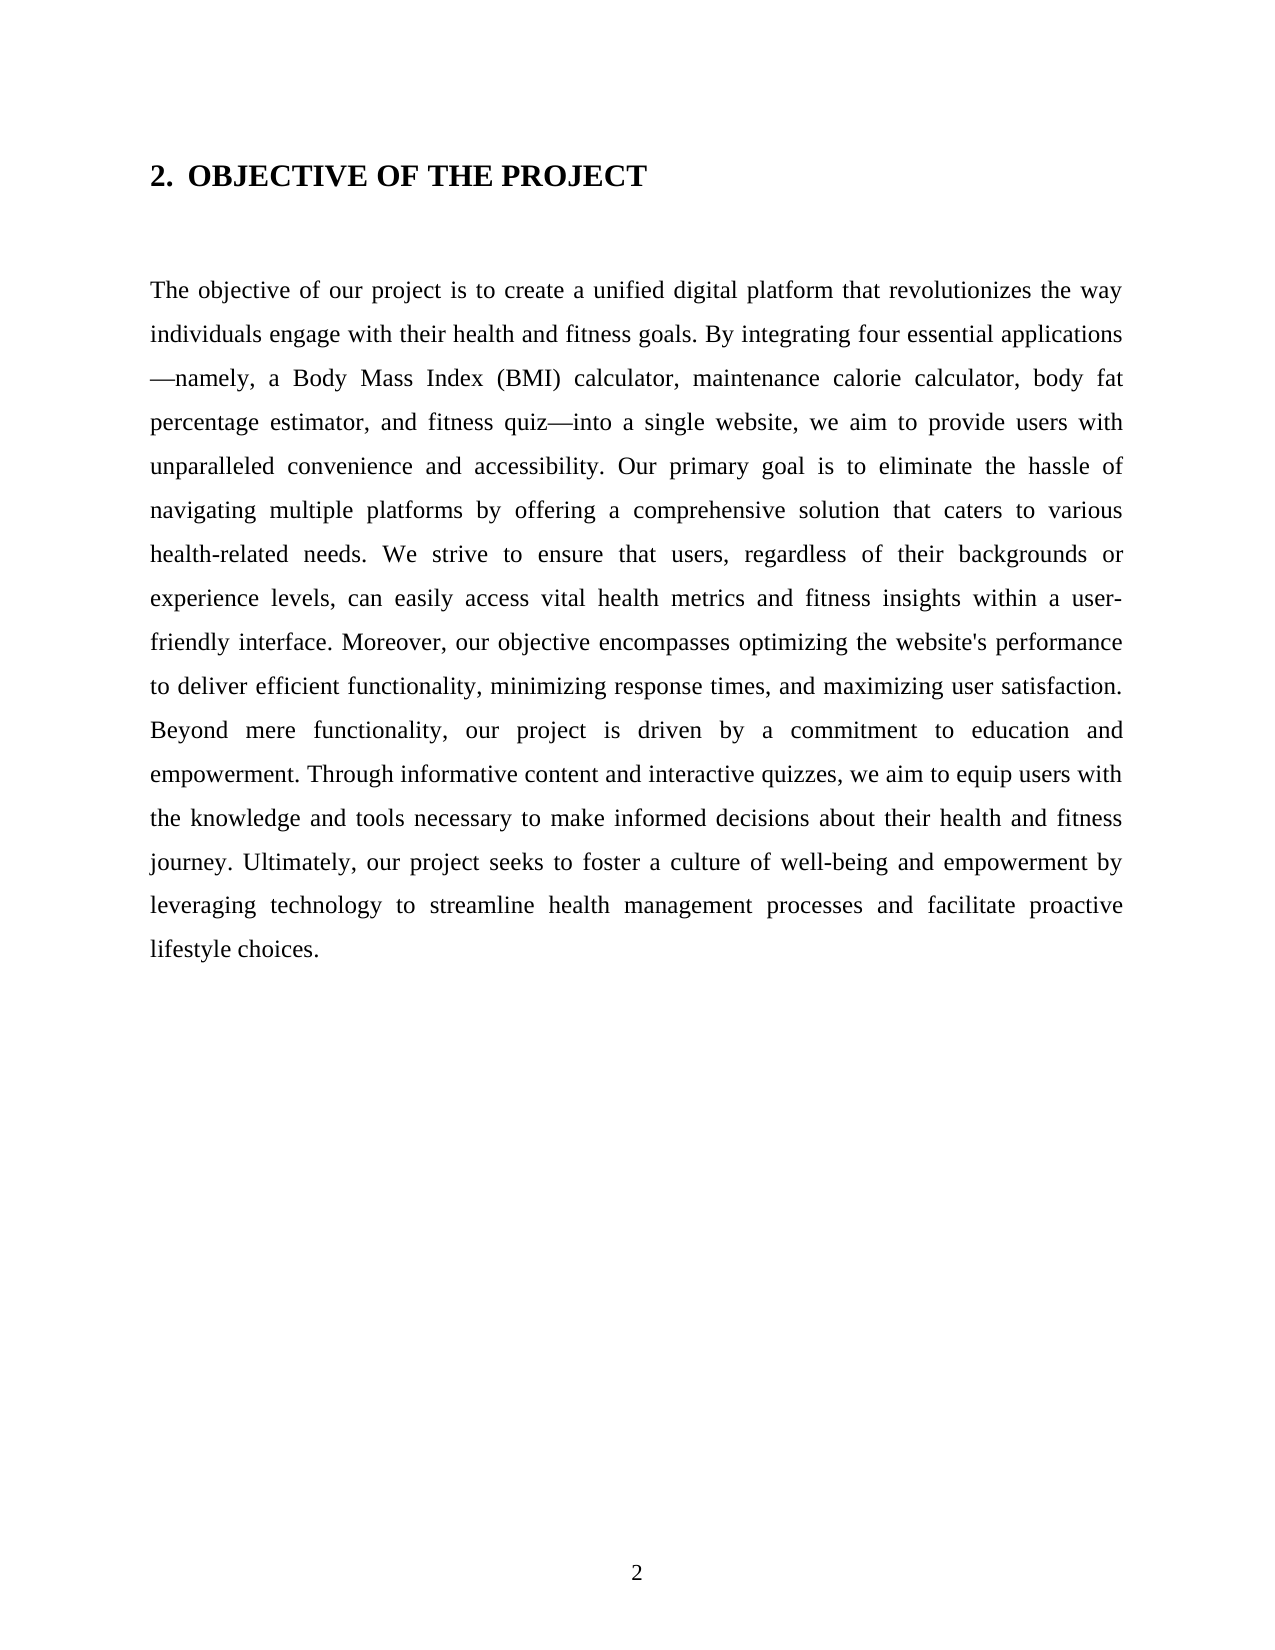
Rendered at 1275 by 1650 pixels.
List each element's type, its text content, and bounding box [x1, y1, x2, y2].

text The objective of our project is to create a unified digital platform that revolutionizes the way individuals engage with their health and fitness goals. By integrating four essential applications—namely, a Body Mass Index (BMI) calculator, maintenance calorie calculator, body fat percentage estimator, and fitness quiz—into a single website, we aim to provide users with unparalleled convenience and accessibility. Our primary goal is to eliminate the hassle of navigating multiple platforms by offering a comprehensive solution that caters to various health-related needs. We strive to ensure that users, regardless of their backgrounds or experience levels, can easily access vital health metrics and fitness insights within a user-friendly interface. Moreover, our objective encompasses optimizing the website's performance to deliver efficient functionality, minimizing response times, and maximizing user satisfaction. Beyond mere functionality, our project is driven by a commitment to education and empowerment. Through informative content and interactive quizzes, we aim to equip users with the knowledge and tools necessary to make informed decisions about their health and fitness journey. Ultimately, our project seeks to foster a culture of well-being and empowerment by leveraging technology to streamline health management processes and facilitate proactive lifestyle choices. [150, 275, 1125, 963]
list OBJECTIVE OF THE PROJECT [150, 157, 1125, 193]
